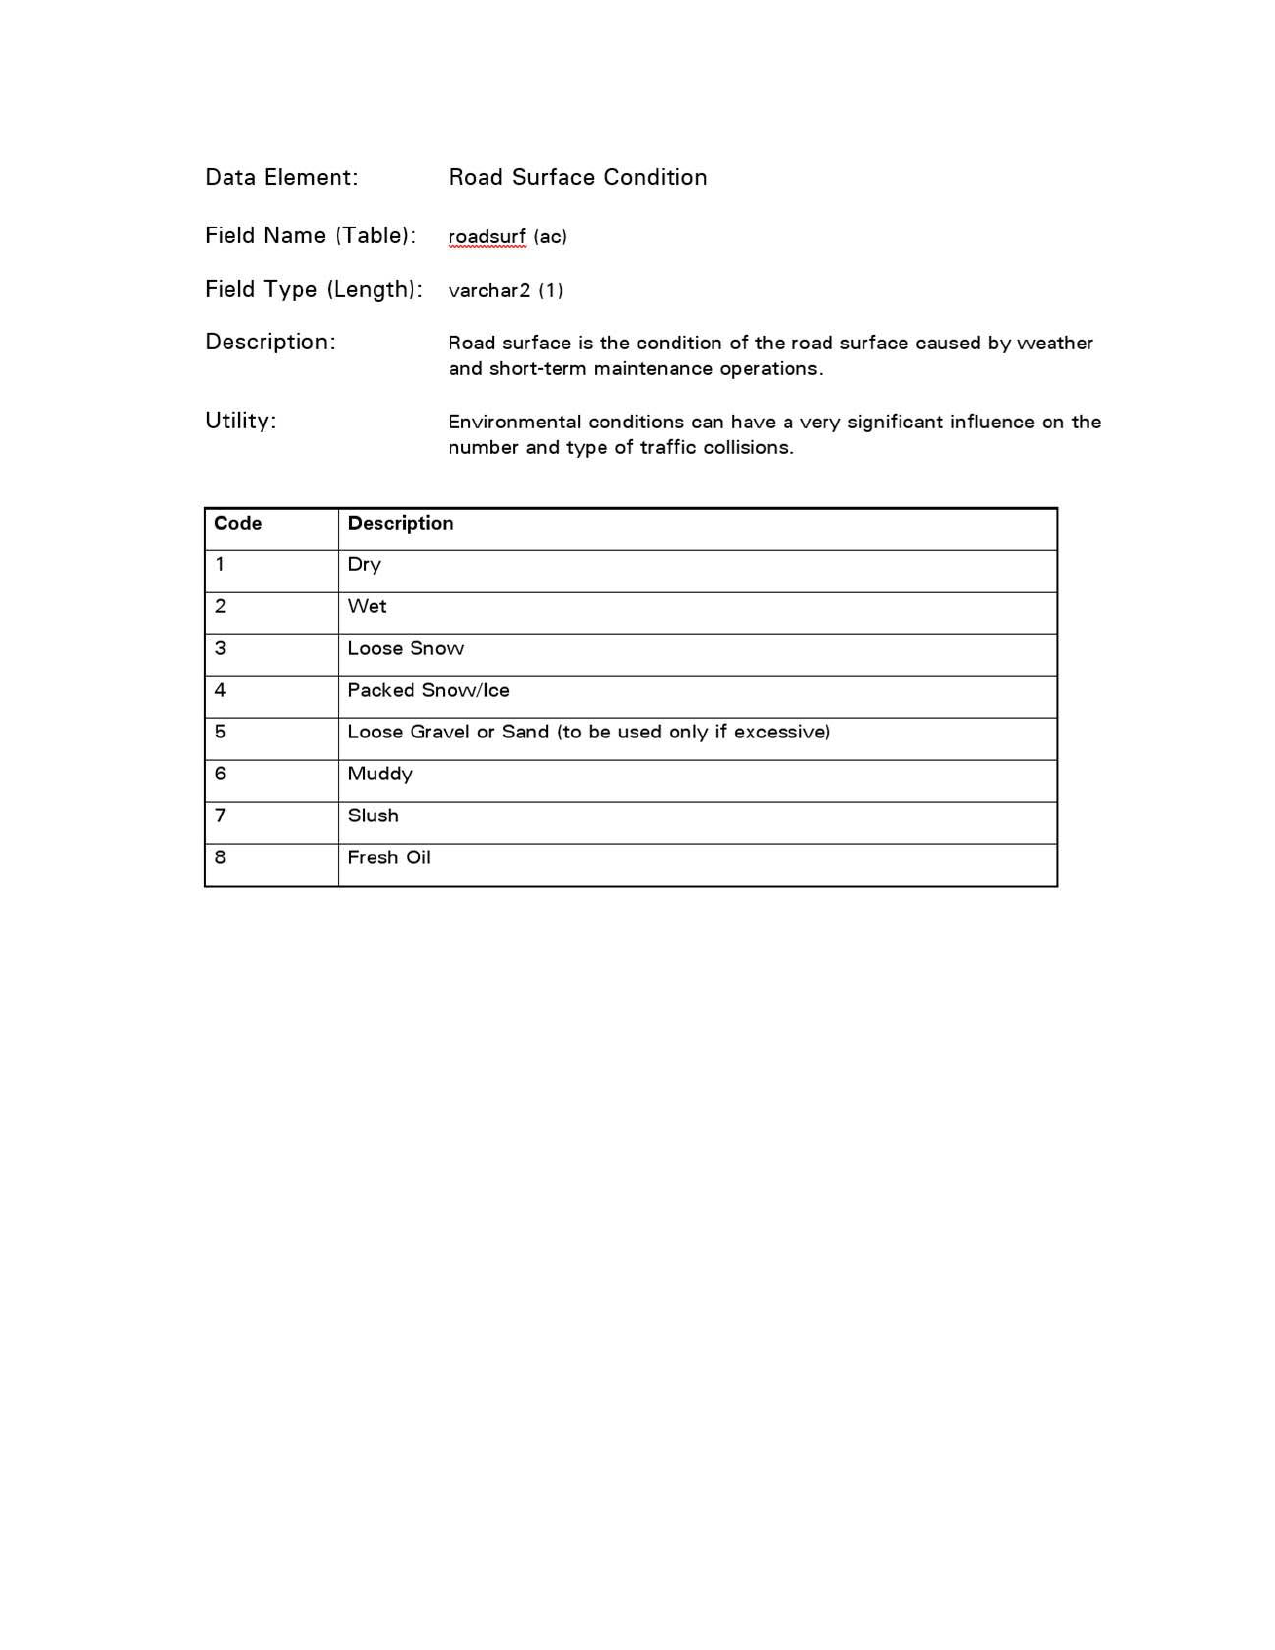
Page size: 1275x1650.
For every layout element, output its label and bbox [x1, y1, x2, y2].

picture [150, 150, 1125, 933]
